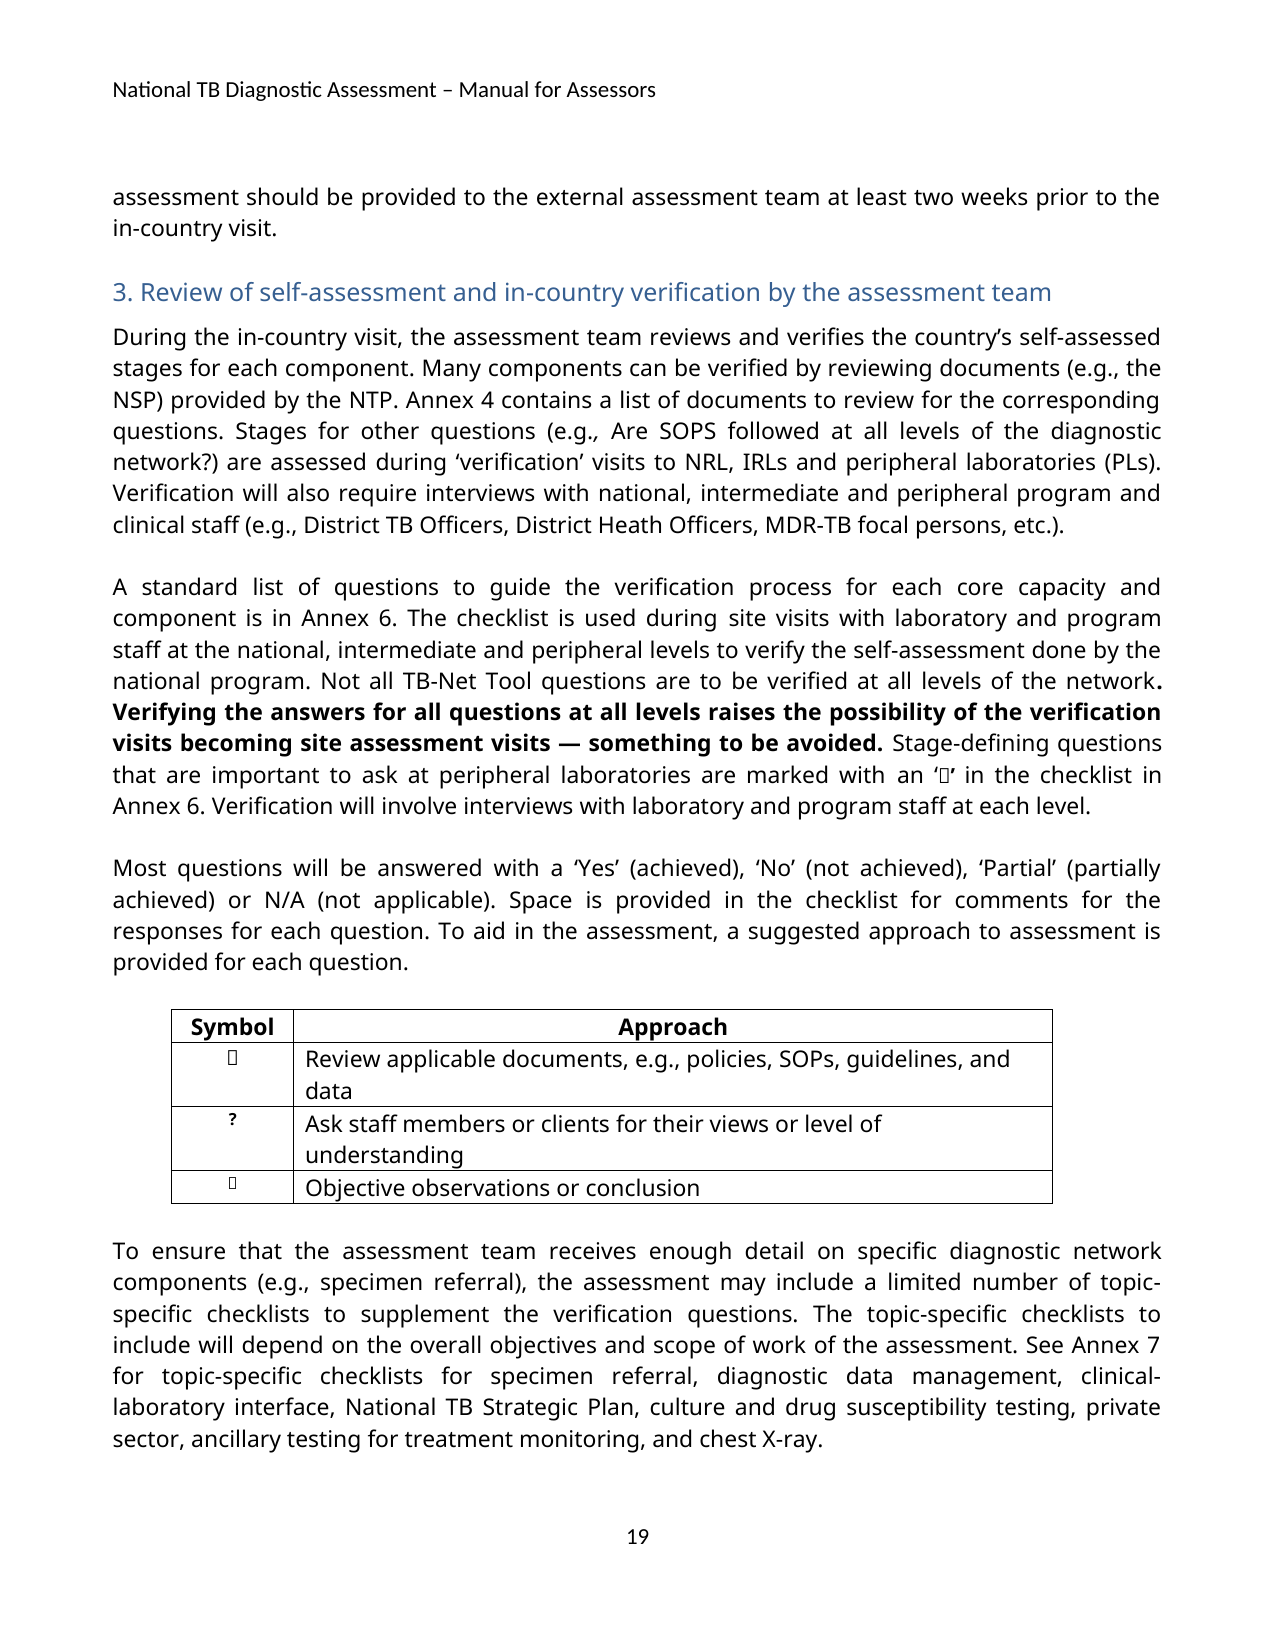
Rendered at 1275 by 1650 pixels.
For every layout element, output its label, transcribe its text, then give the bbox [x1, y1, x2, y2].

table_header Symbol [172, 1010, 293, 1042]
text During the in-country visit, the assessment team reviews and verifies the country’s self-assessed stages for each component. Many components can be verified by reviewing documents (e.g., the NSP) provided by the NTP. Annex 4 contains a list of documents to review for the corresponding questions. Stages for other questions (e.g., Are SOPS followed at all levels of the diagnostic network?) are assessed during ‘verification’ visits to NRL, IRLs and peripheral laboratories (PLs). Verification will also require interviews with national, intermediate and peripheral program and clinical staff (e.g., District TB Officers, District Heath Officers, MDR-TB focal persons, etc.). [112, 321, 1162, 540]
table_cell Ask staff members or clients for their views or level of understanding [294, 1107, 1052, 1170]
table_cell ? [172, 1107, 293, 1170]
subtitle 3. Review of self-assessment and in-country verification by the assessment team [112, 274, 1162, 308]
text Most questions will be answered with a ‘Yes’ (achieved), ‘No’ (not achieved), ‘Partial’ (partially achieved) or N/A (not applicable). Space is provided in the checklist for comments for the responses for each question. To aid in the assessment, a suggested approach to assessment is provided for each question. [112, 852, 1162, 977]
text To ensure that the assessment team receives enough detail on specific diagnostic network components (e.g., specimen referral), the assessment may include a limited number of topic-specific checklists to supplement the verification questions. The topic-specific checklists to include will depend on the overall objectives and scope of work of the assessment. See Annex 7 for topic-specific checklists for specimen referral, diagnostic data management, clinical-laboratory interface, National TB Strategic Plan, culture and drug susceptibility testing, private sector, ancillary testing for treatment monitoring, and chest X-ray. [112, 1235, 1162, 1454]
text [112, 181, 1162, 243]
table_cell Review applicable documents, e.g., policies, SOPs, guidelines, and data [294, 1043, 1052, 1106]
table_cell Objective observations or conclusion [294, 1171, 1052, 1203]
table_cell  [172, 1043, 293, 1106]
text A standard list of questions to guide the verification process for each core capacity and component is in Annex 6. The checklist is used during site visits with laboratory and program staff at the national, intermediate and peripheral levels to verify the self-assessment done by the national program. Not all TB-Net Tool questions are to be verified at all levels of the network. Verifying the answers for all questions at all levels raises the possibility of the verification visits becoming site assessment visits — something to be avoided. Stage-defining questions that are important to ask at peripheral laboratories are marked with an ‘’ in the checklist in Annex 6. Verification will involve interviews with laboratory and program staff at each level. [112, 571, 1162, 821]
table_header Approach [294, 1010, 1052, 1042]
table_cell  [172, 1171, 293, 1203]
